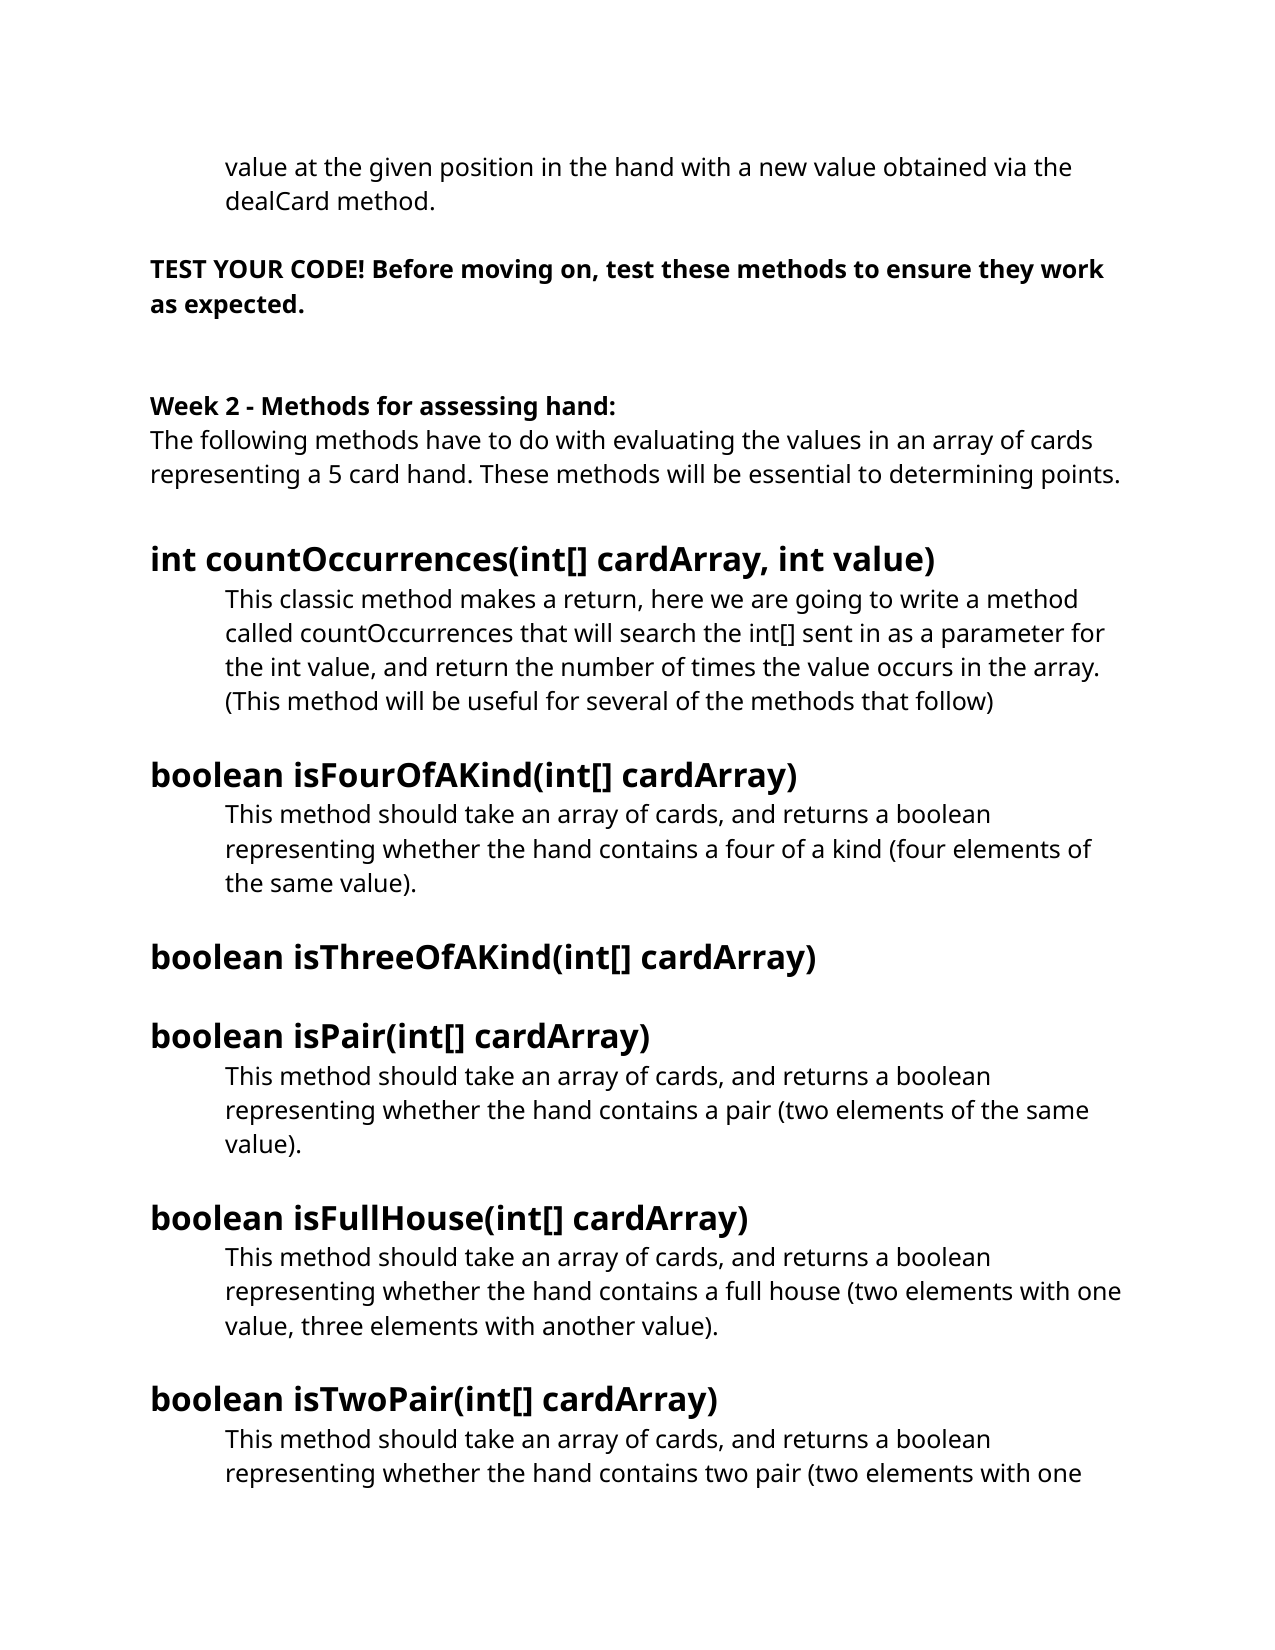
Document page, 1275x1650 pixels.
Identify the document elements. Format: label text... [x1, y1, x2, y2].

text This method should take an array of cards, and returns a boolean representing whether the hand contains a pair (two elements of the same value). [225, 1058, 1125, 1161]
text boolean isTwoPair(int[] cardArray) [150, 1376, 1125, 1422]
text boolean isFourOfAKind(int[] cardArray) [150, 752, 1125, 797]
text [225, 1422, 1125, 1490]
text boolean isPair(int[] cardArray) [150, 1013, 1125, 1058]
text boolean isThreeOfAKind(int[] cardArray) [150, 933, 1125, 979]
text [225, 150, 1125, 218]
text This classic method makes a return, here we are going to write a method called countOccurrences that will search the int[] sent in as a parameter for the int value, and return the number of times the value occurs in the array. (This method will be useful for several of the methods that follow) [225, 581, 1125, 752]
text TEST YOUR CODE! Before moving on, test these methods to ensure they work as expected. Week 2 - Methods for assessing hand: The following methods have to do with evaluating the values in an array of cards representing a 5 card hand. These methods will be essential to determining points. [150, 218, 1125, 491]
text This method should take an array of cards, and returns a boolean representing whether the hand contains a full house (two elements with one value, three elements with another value). [225, 1240, 1125, 1342]
text int countOccurrences(int[] cardArray, int value) [150, 536, 1125, 581]
text This method should take an array of cards, and returns a boolean representing whether the hand contains a four of a kind (four elements of the same value). [225, 797, 1125, 899]
text boolean isFullHouse(int[] cardArray) [150, 1194, 1125, 1240]
